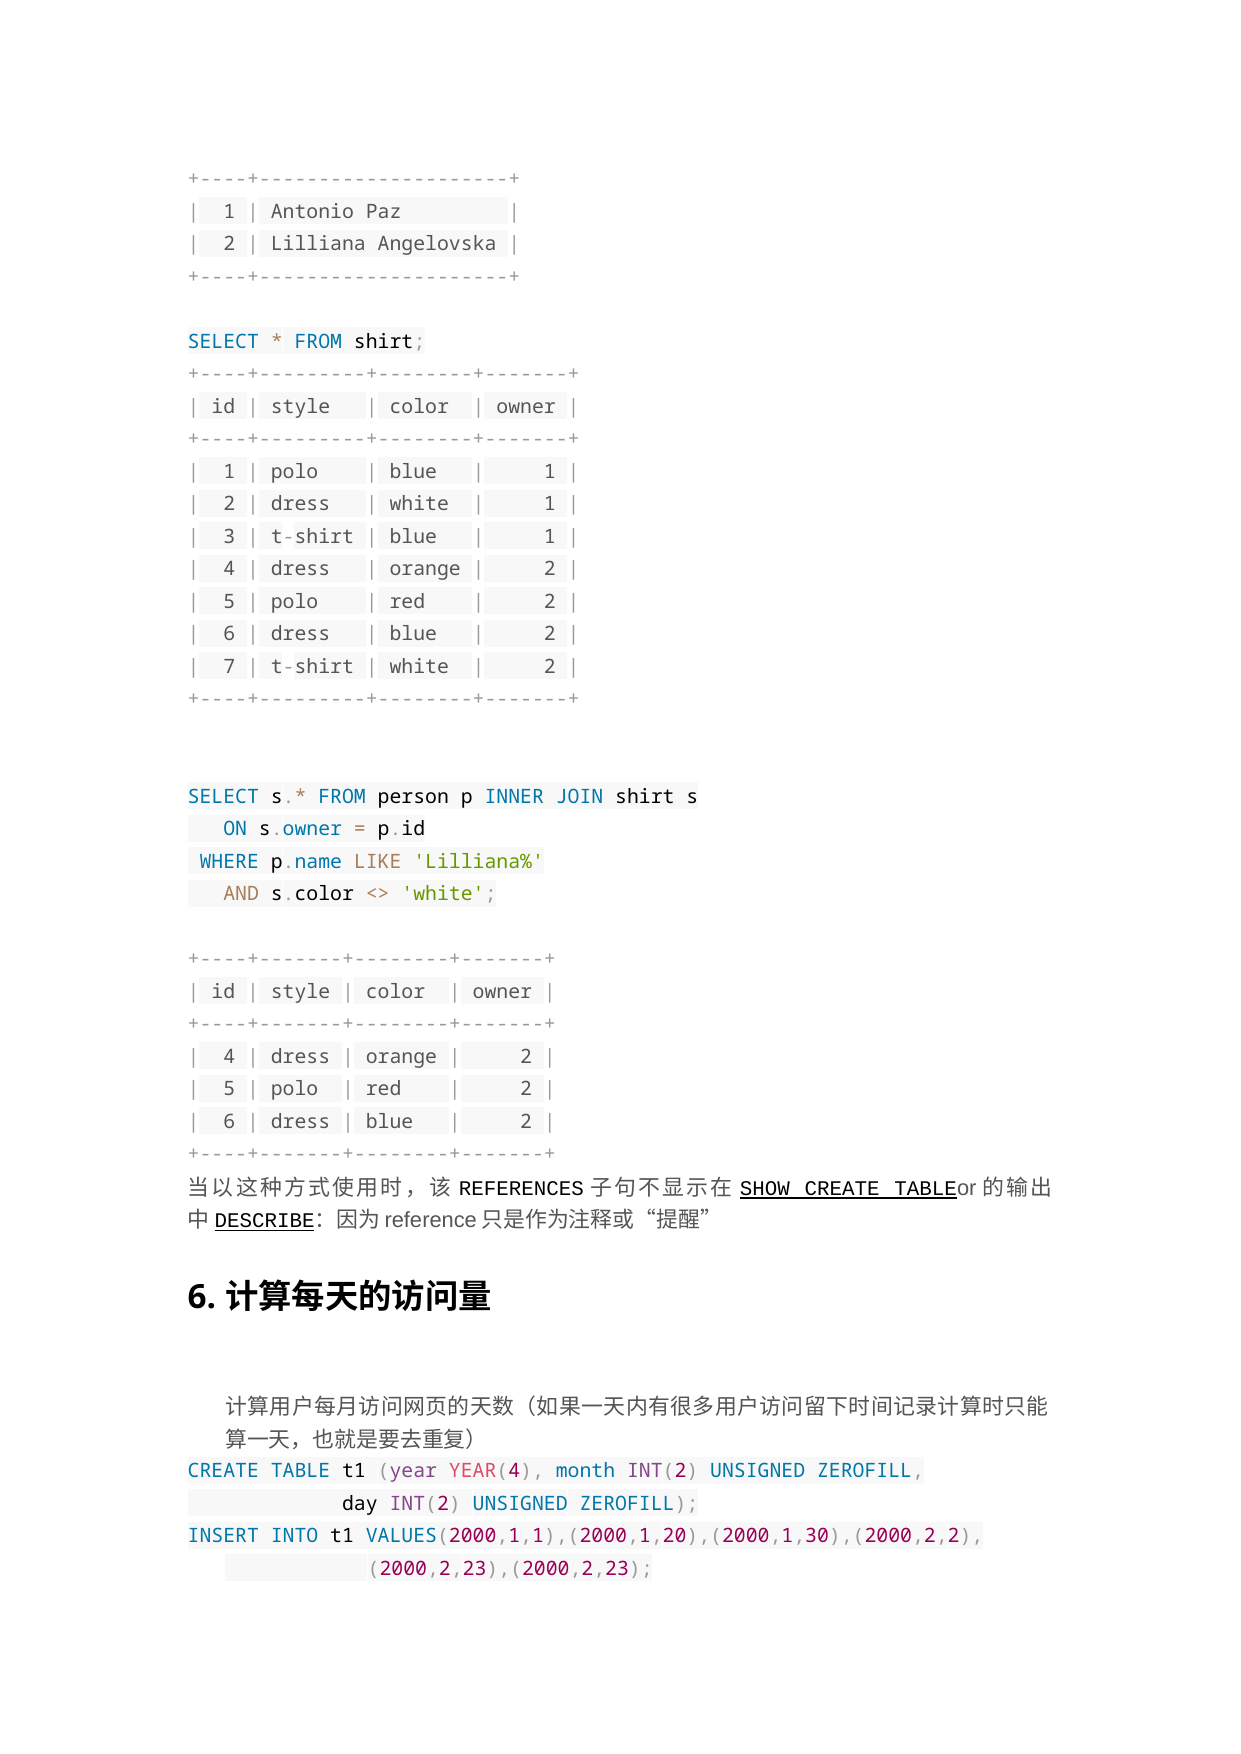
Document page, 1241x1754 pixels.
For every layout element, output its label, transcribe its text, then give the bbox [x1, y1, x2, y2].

text | id | style | color | owner | [187, 389, 1053, 422]
text | 5 | polo | red | 2 | [187, 584, 1053, 617]
subtitle 计算每天的访问量 [187, 1262, 1053, 1327]
text day INT(2) UNSIGNED ZEROFILL); [187, 1486, 1053, 1519]
text +----+-------+--------+-------+ [187, 1007, 1053, 1039]
text | 3 | t-shirt | blue | 1 | [187, 519, 1053, 552]
text SELECT s.* FROM person p INNER JOIN shirt s [187, 779, 1053, 812]
text | 4 | dress | orange | 2 | [187, 552, 1053, 584]
text | 6 | dress | blue | 2 | [187, 1104, 1053, 1137]
text SELECT * FROM shirt; [187, 324, 1053, 357]
text | 4 | dress | orange | 2 | [187, 1039, 1053, 1072]
text | 6 | dress | blue | 2 | [187, 617, 1053, 649]
text +----+-------+--------+-------+ [187, 1137, 1053, 1169]
text WHERE p.name LIKE 'Lilliana%' [187, 844, 1053, 877]
text +----+---------+--------+-------+ [187, 682, 1053, 714]
text | 1 | polo | blue | 1 | [187, 454, 1053, 487]
list 计算用户每月访问网页的天数（如果一天内有很多用户访问留下时间记录计算时只能算一天，也就是要去重复） [225, 1421, 1053, 1454]
text 当以这种方式使用时，该REFERENCES 子句不显示在SHOW CREATE TABLEor 的输出中 DESCRIBE：因为reference只是作为注释或“提醒” [187, 1169, 1053, 1234]
text | 5 | polo | red | 2 | [187, 1072, 1053, 1104]
text | 7 | t-shirt | white | 2 | [187, 649, 1053, 682]
text +----+-------+--------+-------+ [187, 942, 1053, 974]
list (2000,2,23),(2000,2,23); [225, 1551, 1053, 1584]
text +----+---------------------+ [187, 162, 1053, 194]
text +----+---------+--------+-------+ [187, 357, 1053, 389]
text | 2 | dress | white | 1 | [187, 487, 1053, 519]
text ON s.owner = p.id [187, 812, 1053, 844]
text +----+---------+--------+-------+ [187, 422, 1053, 454]
text INSERT INTO t1 VALUES(2000,1,1),(2000,1,20),(2000,1,30),(2000,2,2), [187, 1519, 1053, 1551]
text | 1 | Antonio Paz | [187, 194, 1053, 227]
text AND s.color <> 'white'; [187, 877, 1053, 909]
text | id | style | color | owner | [187, 974, 1053, 1007]
text | 2 | Lilliana Angelovska | [187, 227, 1053, 259]
text +----+---------------------+ [187, 259, 1053, 292]
text CREATE TABLE t1 (year YEAR(4), month INT(2) UNSIGNED ZEROFILL, [187, 1454, 1053, 1486]
